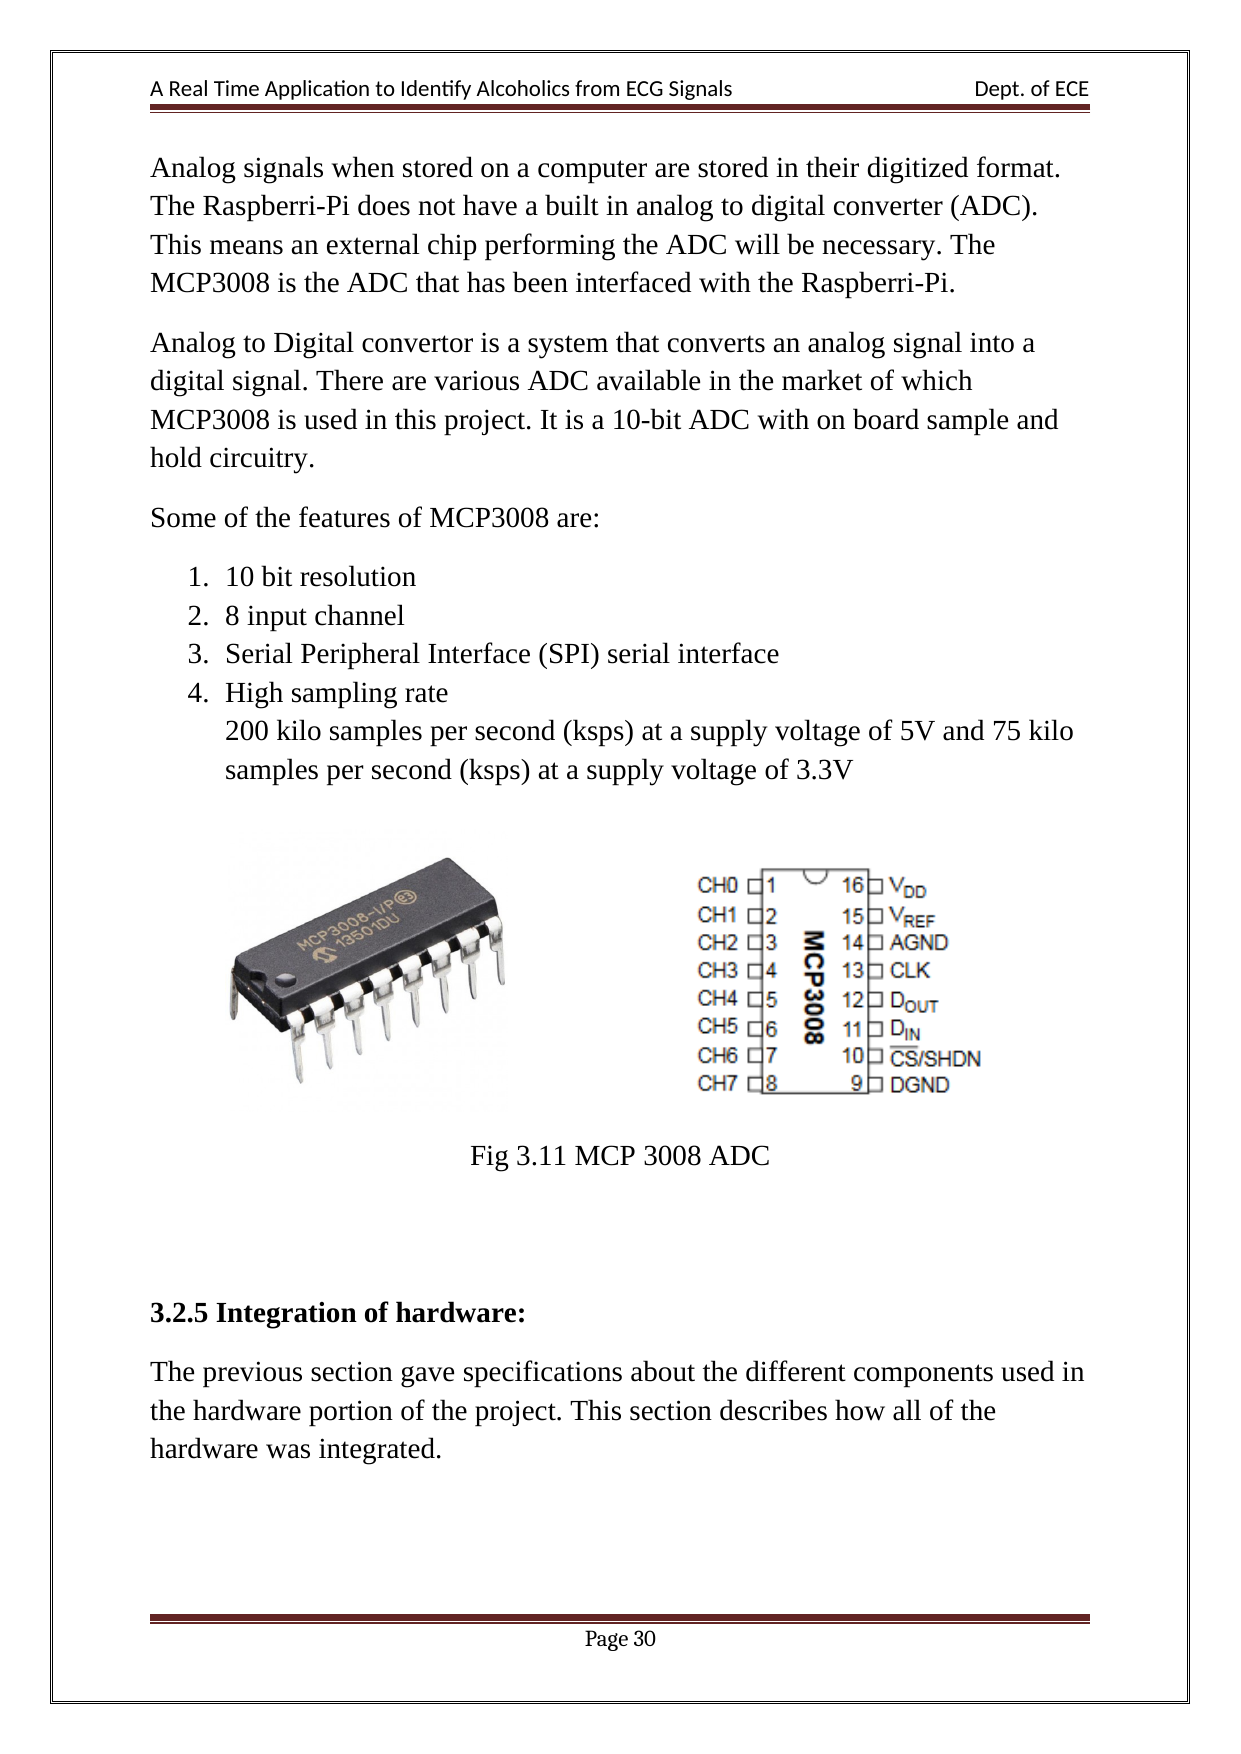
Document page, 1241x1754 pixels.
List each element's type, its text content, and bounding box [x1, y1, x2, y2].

text Analog signals when stored on a computer are stored in their digitized format. The Raspberri-Pi does not have a built in analog to digital converter (ADC). This means an external chip performing the ADC will be necessary. The MCP3008 is the ADC that has been interfaced with the Raspberri-Pi. [150, 150, 1090, 299]
text Fig 3.11 MCP 3008 ADC [150, 1138, 1090, 1171]
list 8 input channel [187, 598, 1090, 631]
picture [675, 860, 991, 1112]
text 3.2.5 Integration of hardware: [150, 1295, 1090, 1329]
list Serial Peripheral Interface (SPI) serial interface [187, 636, 1090, 670]
text Analog to Digital convertor is a system that converts an analog signal into a digital signal. There are various ADC available in the market of which MCP3008 is used in this project. It is a 10-bit ADC with on board sample and hold circuitry. [150, 325, 1090, 474]
text The previous section gave specifications about the different components used in the hardware portion of the project. This section describes how all of the hardware was integrated. [150, 1354, 1090, 1465]
text Some of the features of MCP3008 are: [150, 500, 1090, 533]
list High sampling rate 200 kilo samples per second (ksps) at a supply voltage of 5V and 75 kilo samples per second (ksps) at a supply voltage of 3.3V [187, 675, 1090, 786]
list 10 bit resolution [187, 559, 1090, 593]
picture [225, 829, 508, 1112]
